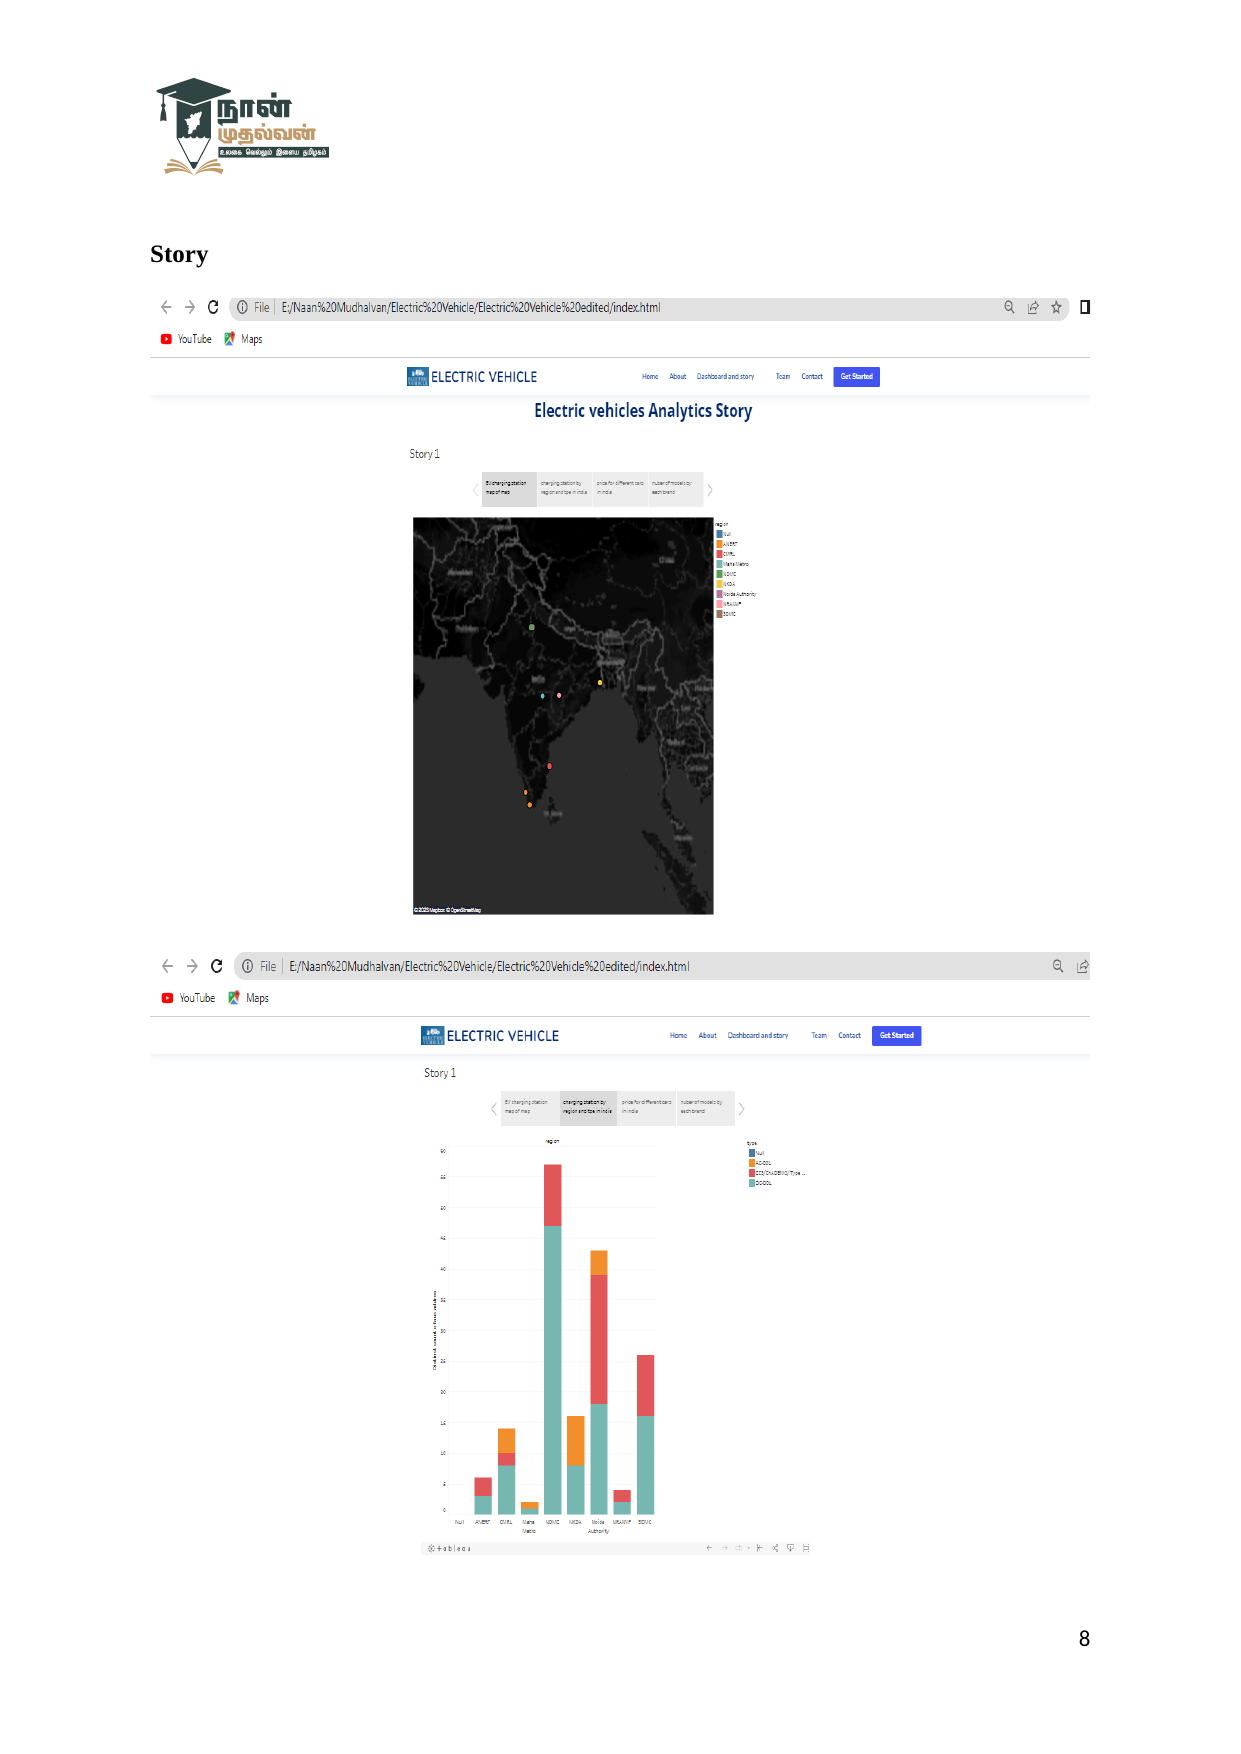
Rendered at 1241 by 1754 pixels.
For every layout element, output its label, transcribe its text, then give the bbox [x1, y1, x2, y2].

picture [150, 73, 332, 179]
picture [150, 948, 1091, 1586]
text Story [150, 239, 1090, 268]
picture [150, 298, 1091, 918]
